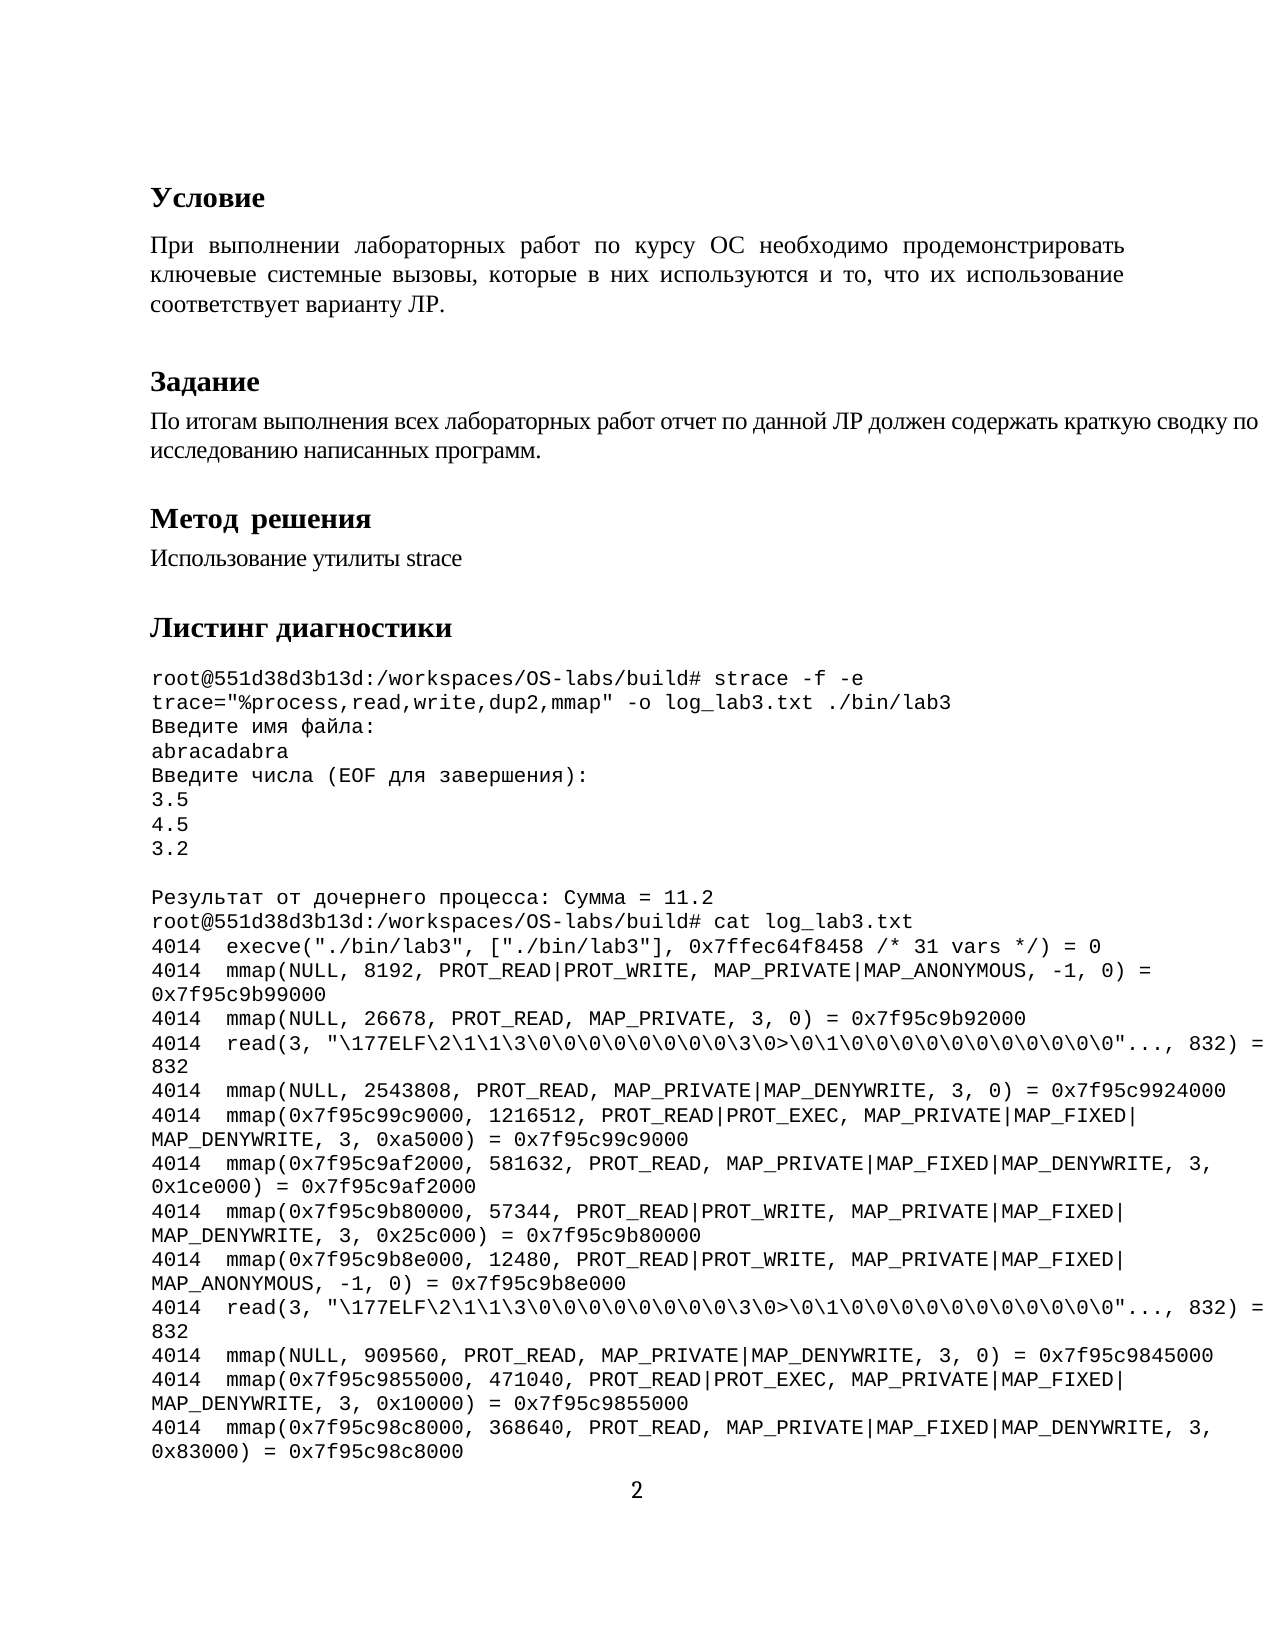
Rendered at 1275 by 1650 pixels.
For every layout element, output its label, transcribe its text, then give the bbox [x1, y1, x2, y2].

text 4014 read(3, "\177ELF\2\1\1\3\0\0\0\0\0\0\0\0\3\0>\0\1\0\0\0\0\0\0\0\0\0\0\0"..., 832) = 832 [151, 1032, 1275, 1080]
text Введите числа (EOF для завершения): [151, 765, 1275, 789]
subtitle Условие [150, 181, 1275, 214]
text По итогам выполнения всех лабораторных работ отчет по данной ЛР должен содержать краткую сводку по исследованию написанных программ. [150, 406, 1275, 464]
text 4014 mmap(0x7f95c9b8e000, 12480, PROT_READ|PROT_WRITE, MAP_PRIVATE|MAP_FIXED|MAP_ANONYMOUS, -1, 0) = 0x7f95c9b8e000 [151, 1249, 1275, 1296]
text abracadabra [151, 741, 1275, 764]
text 3.5 [151, 789, 1275, 813]
text 4014 mmap(NULL, 909560, PROT_READ, MAP_PRIVATE|MAP_DENYWRITE, 3, 0) = 0x7f95c9845000 [151, 1345, 1275, 1369]
subtitle Метод решения [150, 501, 1275, 535]
text 4014 mmap(NULL, 26678, PROT_READ, MAP_PRIVATE, 3, 0) = 0x7f95c9b92000 [151, 1008, 1275, 1032]
subtitle Задание [150, 364, 1275, 398]
text 4014 mmap(0x7f95c9b80000, 57344, PROT_READ|PROT_WRITE, MAP_PRIVATE|MAP_FIXED|MAP_DENYWRITE, 3, 0x25c000) = 0x7f95c9b80000 [151, 1201, 1275, 1248]
text 4014 mmap(NULL, 2543808, PROT_READ, MAP_PRIVATE|MAP_DENYWRITE, 3, 0) = 0x7f95c9924000 [151, 1081, 1275, 1104]
text 4.5 [151, 814, 1275, 837]
text 4014 execve("./bin/lab3", ["./bin/lab3"], 0x7ffec64f8458 /* 31 vars */) = 0 [151, 936, 1275, 959]
text Использование утилиты strace [150, 543, 1275, 572]
text root@551d38d3b13d:/workspaces/OS-labs/build# cat log_lab3.txt [151, 911, 1275, 935]
text 4014 mmap(0x7f95c99c9000, 1216512, PROT_READ|PROT_EXEC, MAP_PRIVATE|MAP_FIXED|MAP_DENYWRITE, 3, 0xa5000) = 0x7f95c99c9000 [151, 1105, 1275, 1152]
text Результат от дочернего процесса: Сумма = 11.2 [151, 887, 1275, 911]
text 4014 mmap(0x7f95c9855000, 471040, PROT_READ|PROT_EXEC, MAP_PRIVATE|MAP_FIXED|MAP_DENYWRITE, 3, 0x10000) = 0x7f95c9855000 [151, 1369, 1275, 1417]
text 3.2 [151, 838, 1275, 862]
text 4014 mmap(0x7f95c98c8000, 368640, PROT_READ, MAP_PRIVATE|MAP_FIXED|MAP_DENYWRITE, 3, 0x83000) = 0x7f95c98c8000 [151, 1417, 1275, 1465]
text Введите имя файла: [151, 716, 1275, 740]
text 4014 mmap(0x7f95c9af2000, 581632, PROT_READ, MAP_PRIVATE|MAP_FIXED|MAP_DENYWRITE, 3, 0x1ce000) = 0x7f95c9af2000 [151, 1153, 1275, 1200]
subtitle Листинг диагностики [150, 610, 1275, 643]
text root@551d38d3b13d:/workspaces/OS-labs/build# strace -f -e trace="%process,read,write,dup2,mmap" -o log_lab3.txt ./bin/lab3 [151, 668, 1275, 716]
text При выполнении лабораторных работ по курсу ОС необходимо продемонстрировать ключевые системные вызовы, которые в них используются и то, что их использование соответствует варианту ЛР. [150, 230, 1126, 318]
text 4014 mmap(NULL, 8192, PROT_READ|PROT_WRITE, MAP_PRIVATE|MAP_ANONYMOUS, -1, 0) = 0x7f95c9b99000 [151, 960, 1275, 1007]
text 4014 read(3, "\177ELF\2\1\1\3\0\0\0\0\0\0\0\0\3\0>\0\1\0\0\0\0\0\0\0\0\0\0\0"..., 832) = 832 [151, 1297, 1275, 1344]
